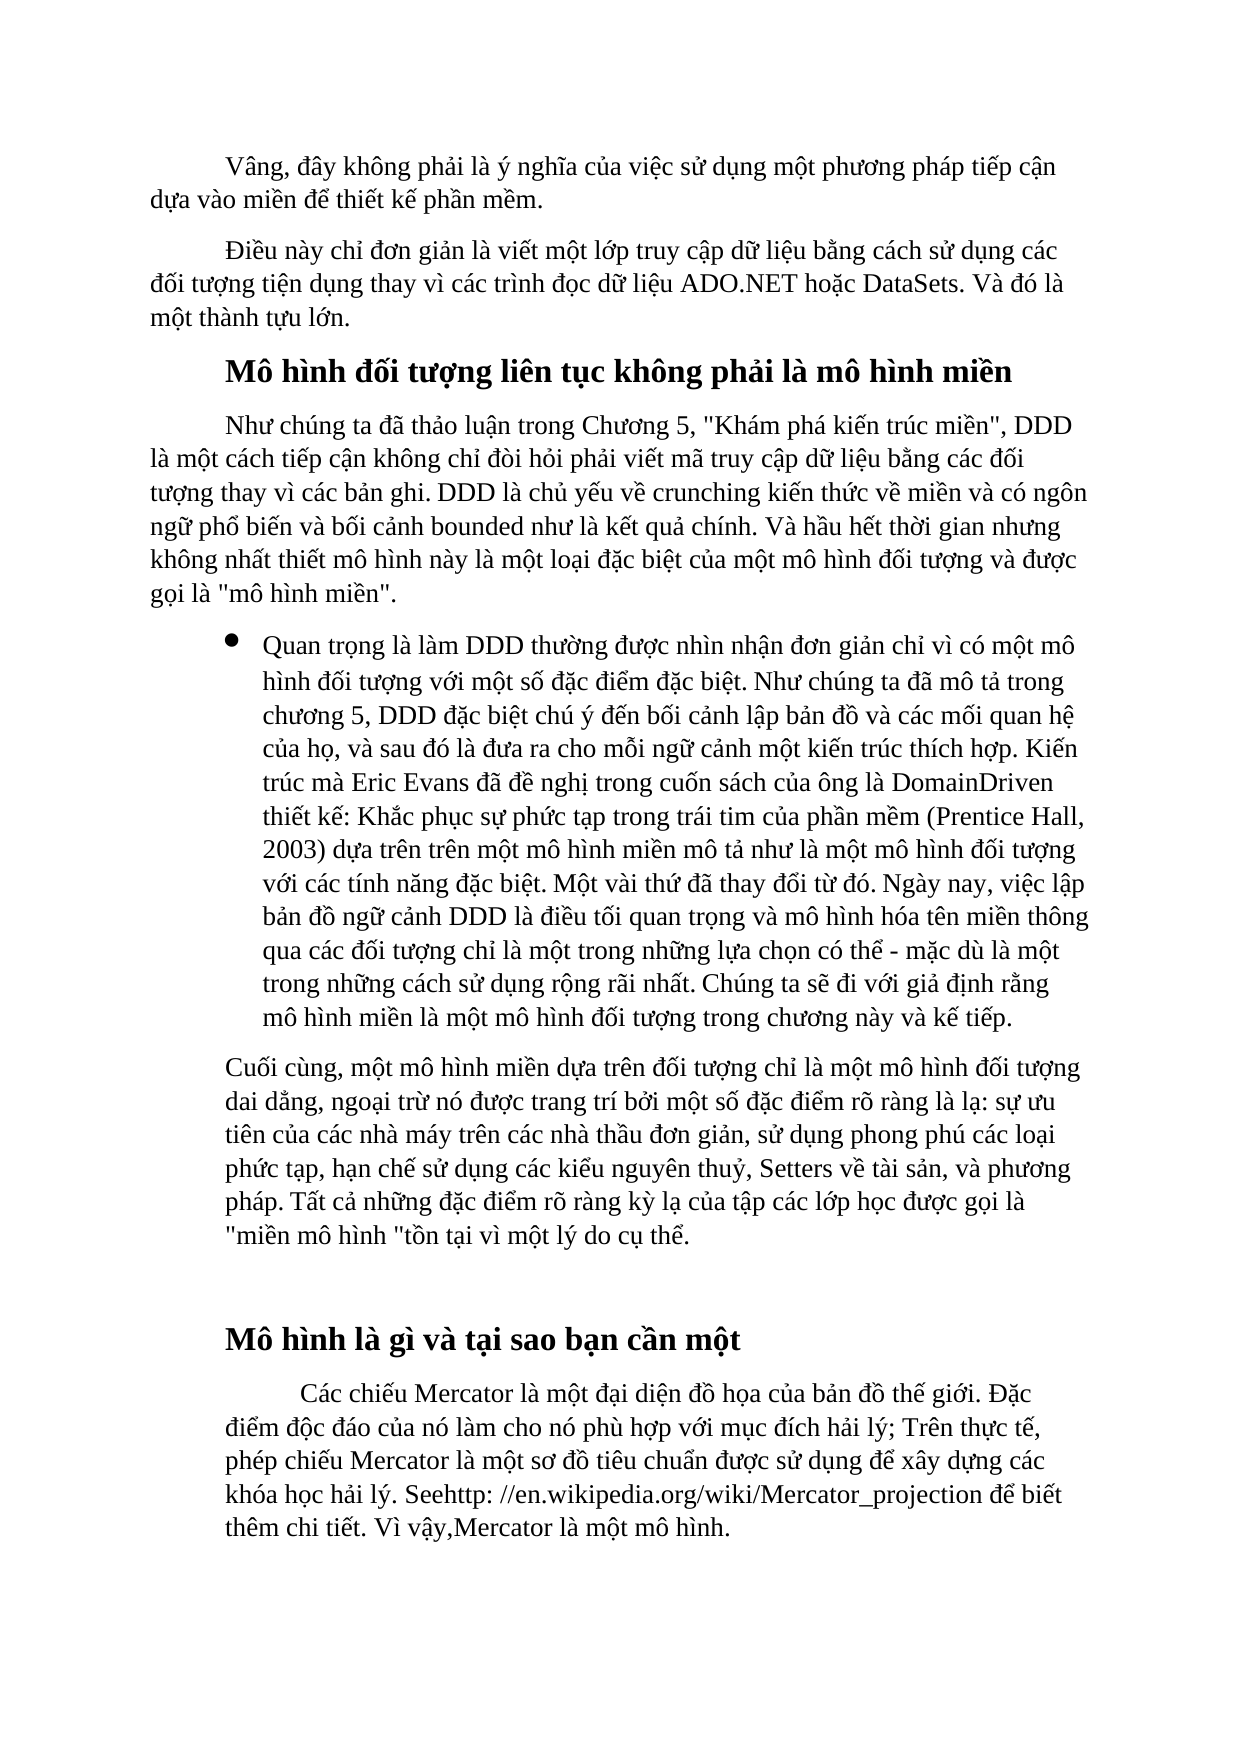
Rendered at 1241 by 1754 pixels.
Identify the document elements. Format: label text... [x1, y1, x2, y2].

text Điều này chỉ đơn giản là viết một lớp truy cập dữ liệu bằng cách sử dụng các đối tượng tiện dụng thay vì các trình đọc dữ liệu ADO.NET hoặc DataSets. Và đó là một thành tựu lớn. [150, 234, 1090, 332]
text Cuối cùng, một mô hình miền dựa trên đối tượng chỉ là một mô hình đối tượng dai dẳng, ngoại trừ nó được trang trí bởi một số đặc điểm rõ ràng là lạ: sự ưu tiên của các nhà máy trên các nhà thầu đơn giản, sử dụng phong phú các loại phức tạp, hạn chế sử dụng các kiểu nguyên thuỷ, Setters về tài sản, và phương pháp. Tất cả những đặc điểm rõ ràng kỳ lạ của tập các lớp học được gọi là "miền mô hình "tồn tại vì một lý do cụ thể. [225, 1051, 1090, 1250]
text Mô hình là gì và tại sao bạn cần một [225, 1319, 1090, 1357]
text Vâng, đây không phải là ý nghĩa của việc sử dụng một phương pháp tiếp cận dựa vào miền để thiết kế phần mềm. [150, 150, 1090, 215]
text Các chiếu Mercator là một đại diện đồ họa của bản đồ thế giới. Đặc điểm độc đáo của nó làm cho nó phù hợp với mục đích hải lý; Trên thực tế, phép chiếu Mercator là một sơ đồ tiêu chuẩn được sử dụng để xây dựng các khóa học hải lý. Seehttp: //en.wikipedia.org/wiki/Mercator_projection để biết thêm chi tiết. Vì vậy,Mercator là một mô hình. [225, 1377, 1090, 1542]
text Như chúng ta đã thảo luận trong Chương 5, "Khám phá kiến trúc miền", DDD là một cách tiếp cận không chỉ đòi hỏi phải viết mã truy cập dữ liệu bằng các đối tượng thay vì các bản ghi. DDD là chủ yếu về crunching kiến thức về miền và có ngôn ngữ phổ biến và bối cảnh bounded như là kết quả chính. Và hầu hết thời gian nhưng không nhất thiết mô hình này là một loại đặc biệt của một mô hình đối tượng và được gọi là "mô hình miền". [150, 409, 1090, 608]
text Mô hình đối tượng liên tục không phải là mô hình miền [150, 351, 1090, 389]
list Quan trọng là làm DDD thường được nhìn nhận đơn giản chỉ vì có một mô hình đối tượng với một số đặc điểm đặc biệt. Như chúng ta đã mô tả trong chương 5, DDD đặc biệt chú ý đến bối cảnh lập bản đồ và các mối quan hệ của họ, và sau đó là đưa ra cho mỗi ngữ cảnh một kiến trúc thích hợp. Kiến trúc mà Eric Evans đã đề nghị trong cuốn sách của ông là DomainDriven thiết kế: Khắc phục sự phức tạp trong trái tim của phần mềm (Prentice Hall, 2003) dựa trên trên một mô hình miền mô tả như là một mô hình đối tượng với các tính năng đặc biệt. Một vài thứ đã thay đổi từ đó. Ngày nay, việc lập bản đồ ngữ cảnh DDD là điều tối quan trọng và mô hình hóa tên miền thông qua các đối tượng chỉ là một trong những lựa chọn có thể - mặc dù là một trong những cách sử dụng rộng rãi nhất. Chúng ta sẽ đi với giả định rằng mô hình miền là một mô hình đối tượng trong chương này và kế tiếp. [225, 627, 1090, 1032]
